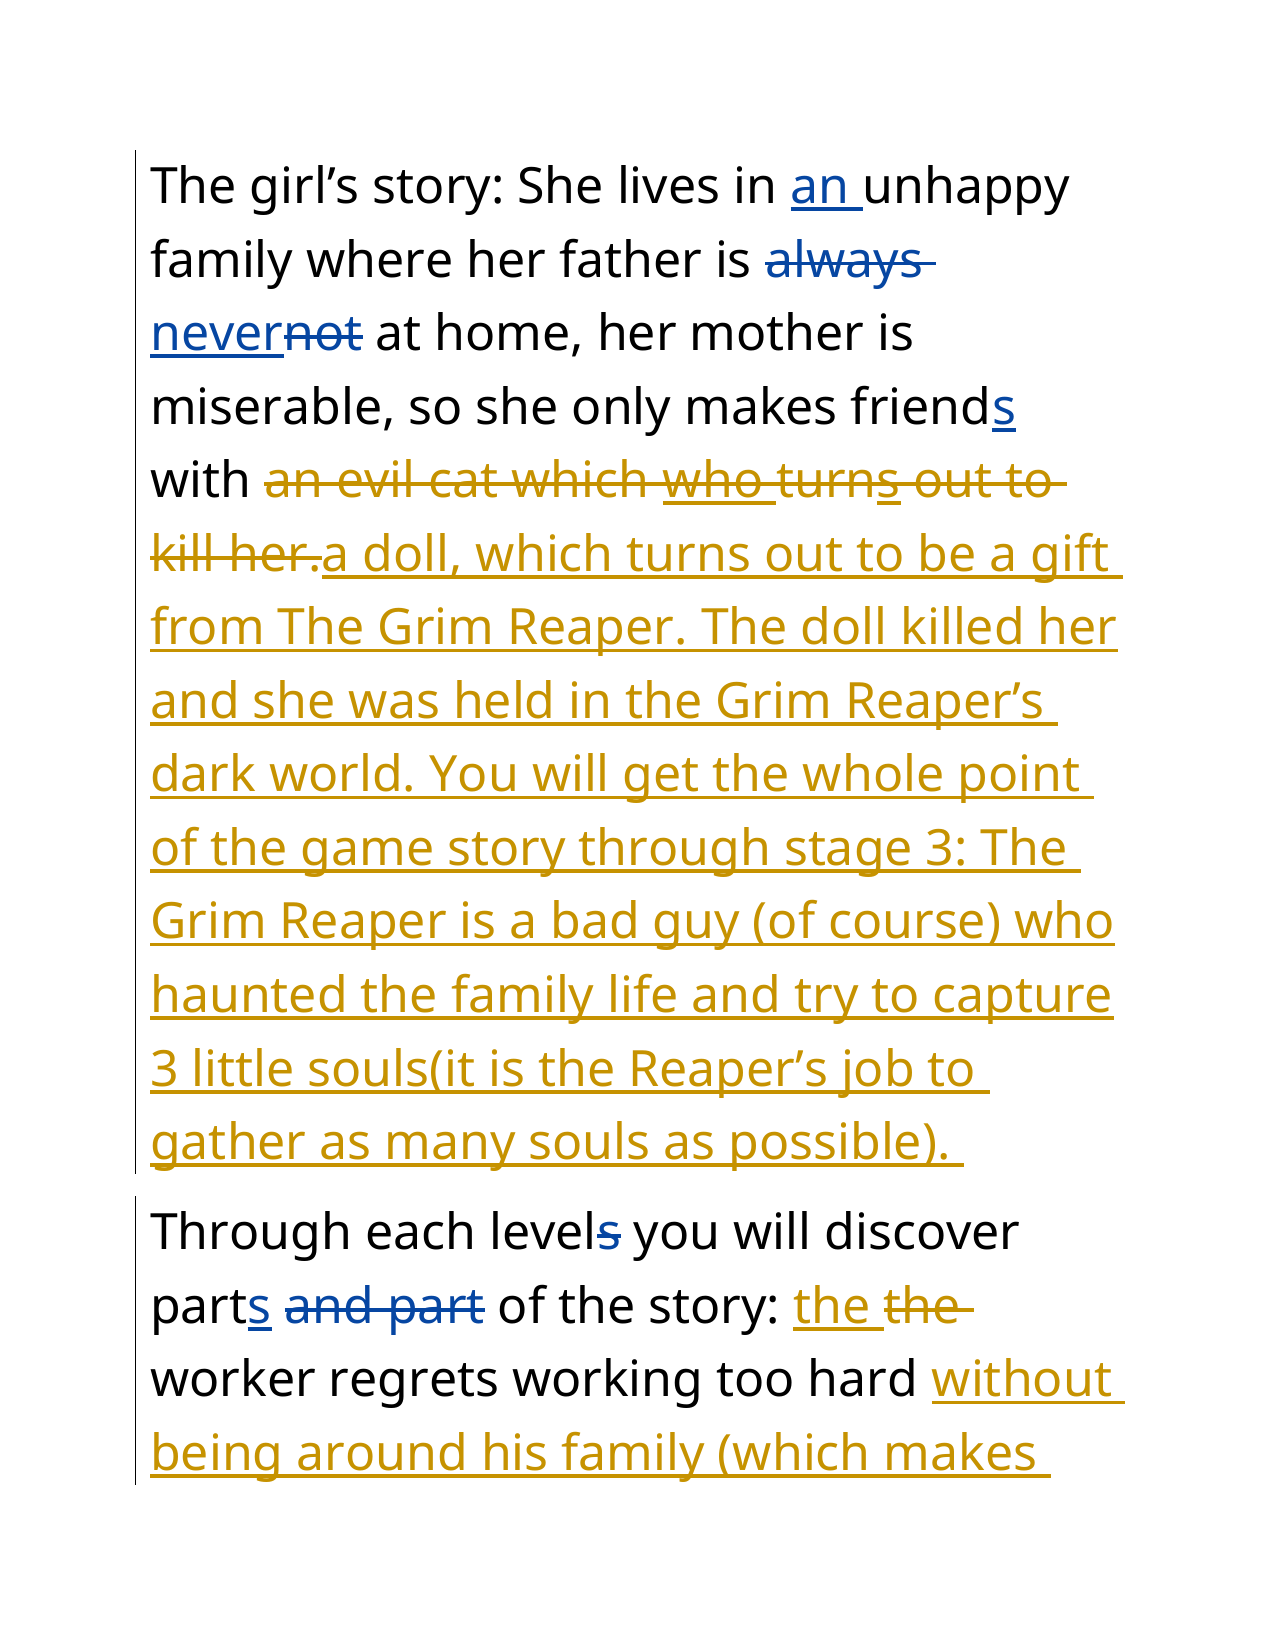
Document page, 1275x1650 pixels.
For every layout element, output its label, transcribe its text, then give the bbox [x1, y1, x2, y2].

text The girl’s story: She lives in unhappy family where her father is at home, her mother is miserable, so she only makes friend with [150, 150, 1125, 1174]
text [150, 1196, 1125, 1485]
